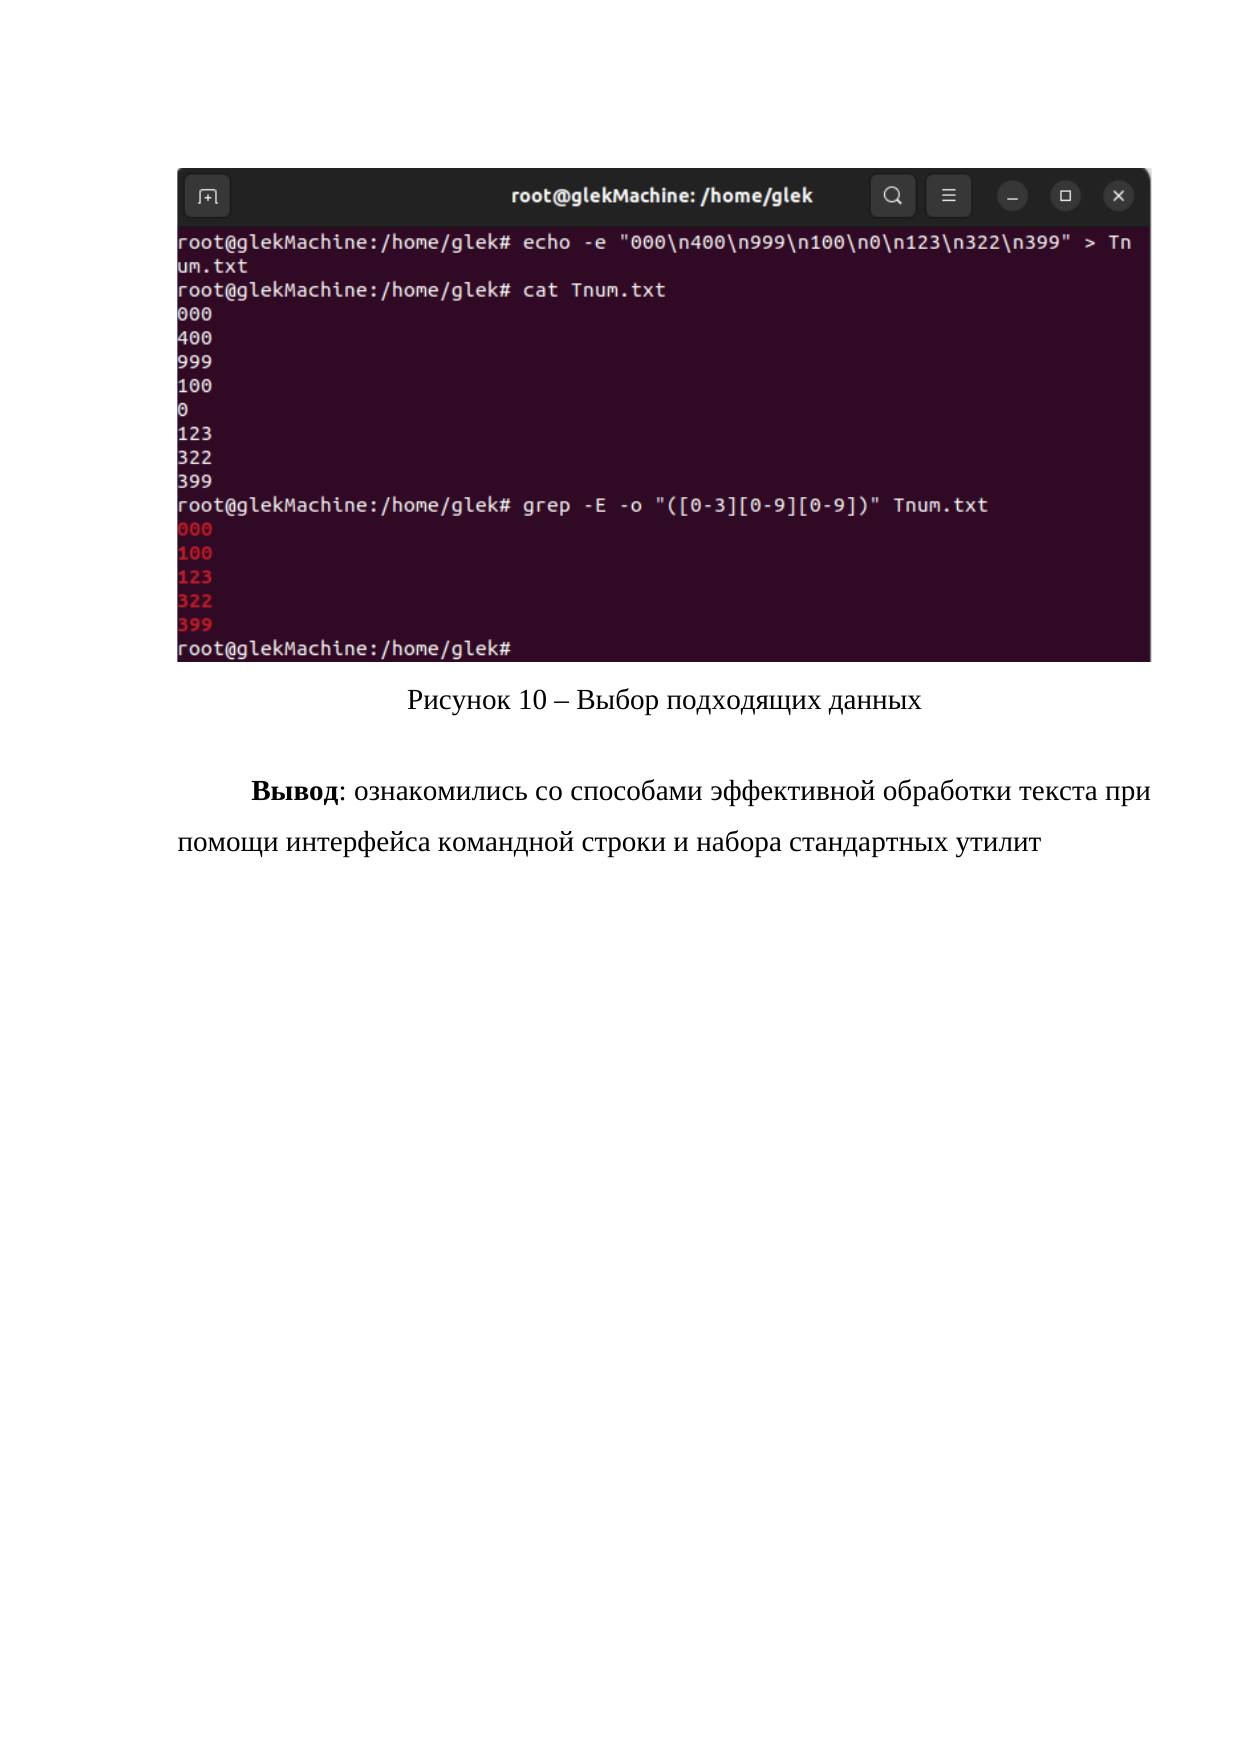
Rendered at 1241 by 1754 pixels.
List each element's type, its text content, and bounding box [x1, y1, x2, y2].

picture [177, 168, 1152, 662]
text Рисунок 10 – Выбор подходящих данных [177, 682, 1152, 716]
text Вывод: ознакомились со способами эффективной обработки текста при помощи интерфейса командной строки и набора стандартных утилит [177, 773, 1152, 857]
